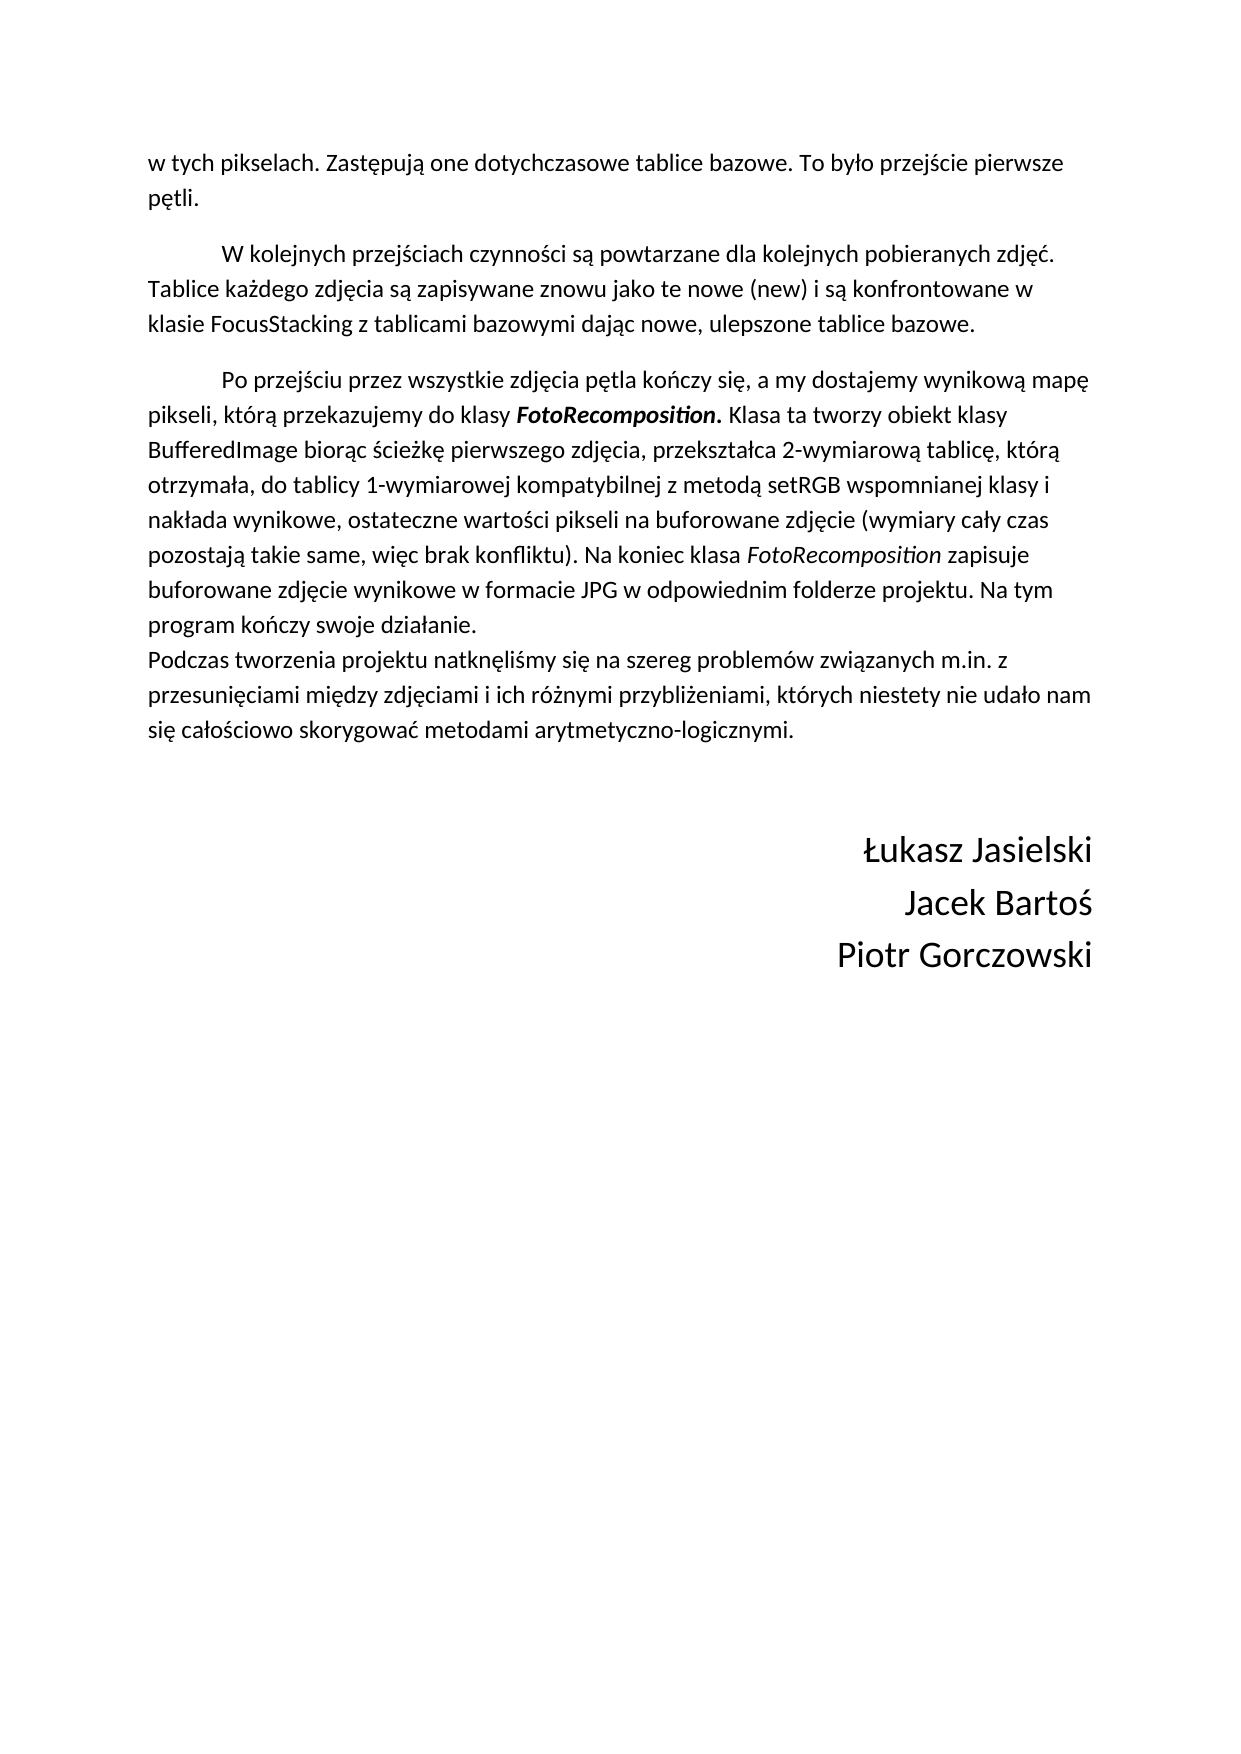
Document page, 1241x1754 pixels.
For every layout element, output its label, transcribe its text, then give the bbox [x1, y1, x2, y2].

text W kolejnych przejściach czynności są powtarzane dla kolejnych pobieranych zdjęć. Tablice każdego zdjęcia są zapisywane znowu jako te nowe (new) i są konfrontowane w klasie FocusStacking z tablicami bazowymi dając nowe, ulepszone tablice bazowe. [148, 238, 1093, 339]
text Po przejściu przez wszystkie zdjęcia pętla kończy się, a my dostajemy wynikową mapę pikseli, którą przekazujemy do klasy FotoRecomposition. Klasa ta tworzy obiekt klasy BufferedImage biorąc ścieżkę pierwszego zdjęcia, przekształca 2-wymiarową tablicę, którą otrzymała, do tablicy 1-wymiarowej kompatybilnej z metodą setRGB wspomnianej klasy i nakłada wynikowe, ostateczne wartości pikseli na buforowane zdjęcie (wymiary cały czas pozostają takie same, więc brak konfliktu). Na koniec klasa FotoRecomposition zapisuje buforowane zdjęcie wynikowe w formacie JPG w odpowiednim folderze projektu. Na tym program kończy swoje działanie. Podczas tworzenia projektu natknęliśmy się na szereg problemów związanych m.in. z przesunięciami między zdjęciami i ich różnymi przybliżeniami, których niestety nie udało nam się całościowo skorygować metodami arytmetyczno-logicznymi. [148, 364, 1093, 745]
text Łukasz Jasielski [148, 826, 1093, 872]
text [148, 148, 1093, 213]
text Jacek Bartoś [148, 879, 1093, 924]
text Piotr Gorczowski [148, 931, 1093, 977]
